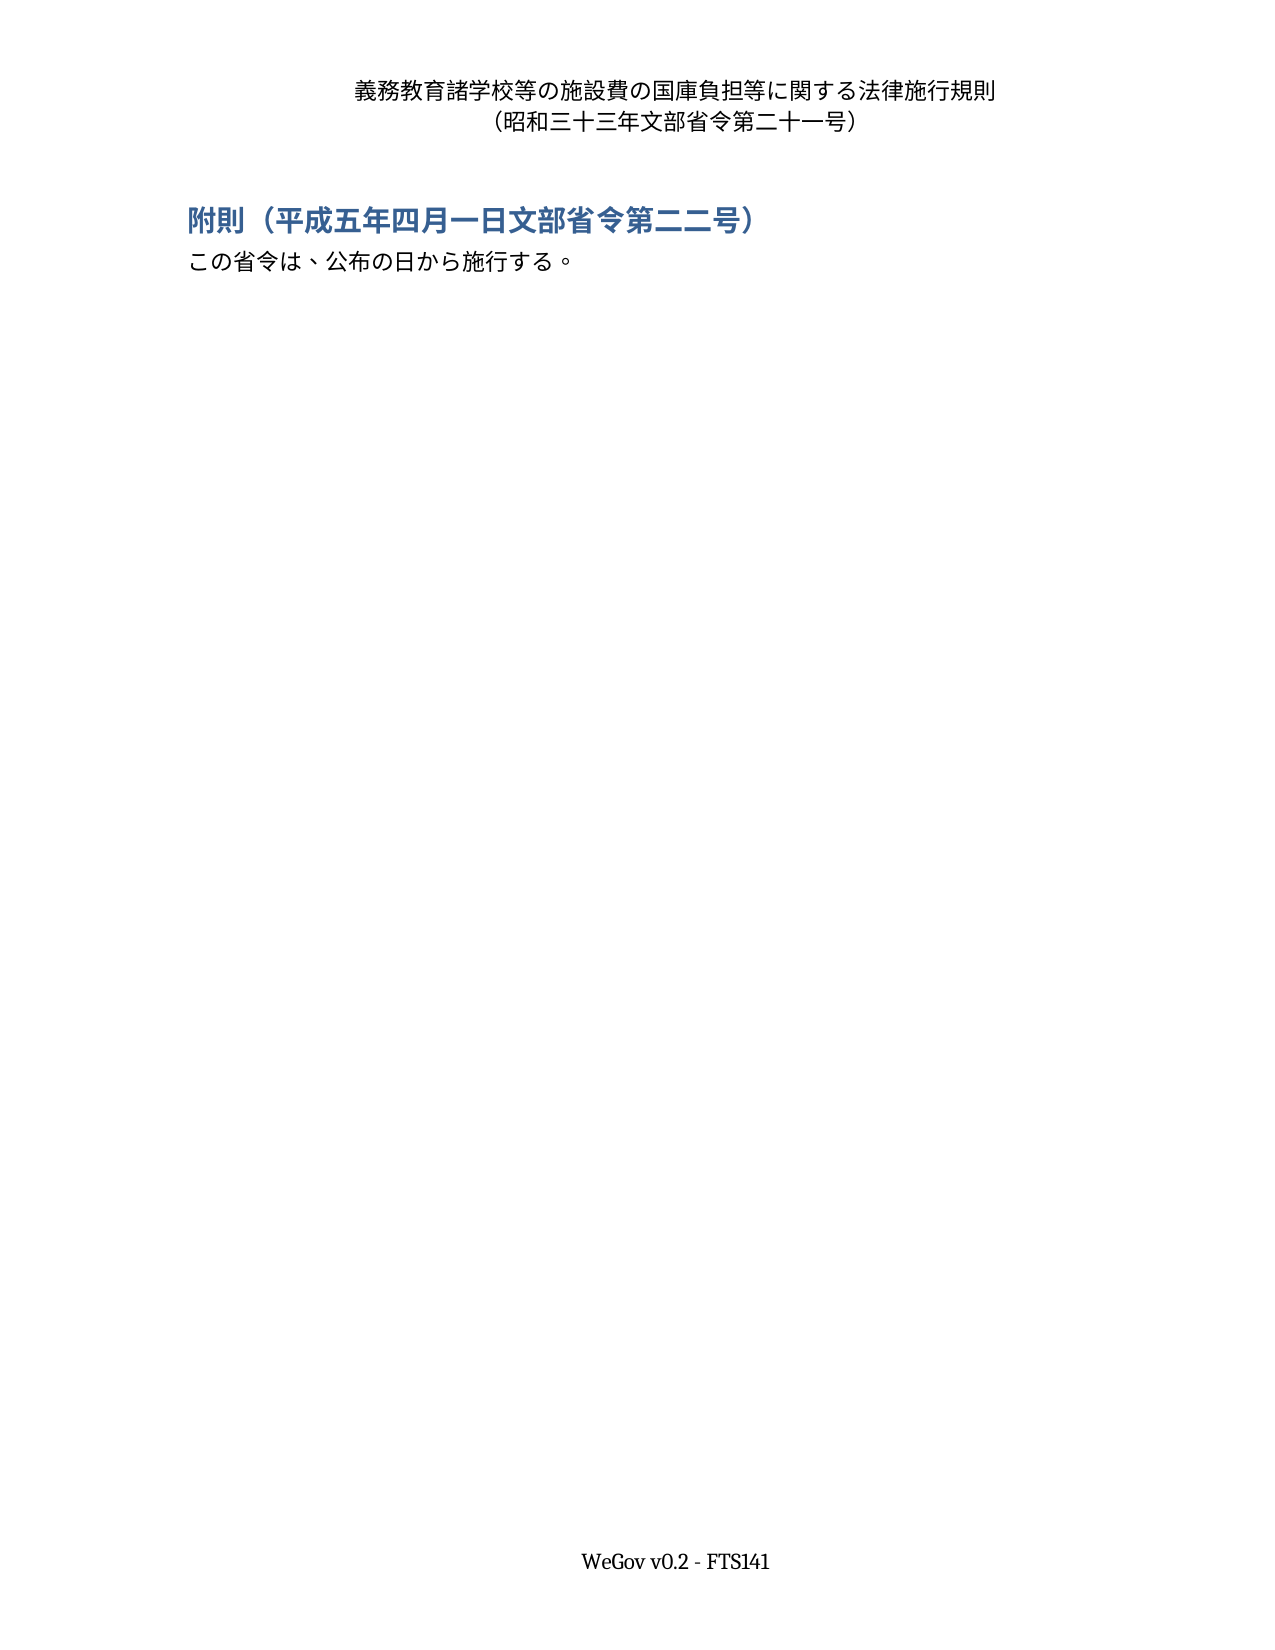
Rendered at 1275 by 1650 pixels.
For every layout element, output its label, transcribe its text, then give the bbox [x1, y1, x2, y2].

subtitle 附則（平成五年四月一日文部省令第二二号） [187, 200, 1087, 240]
text この省令は、公布の日から施行する。 [187, 246, 1087, 277]
